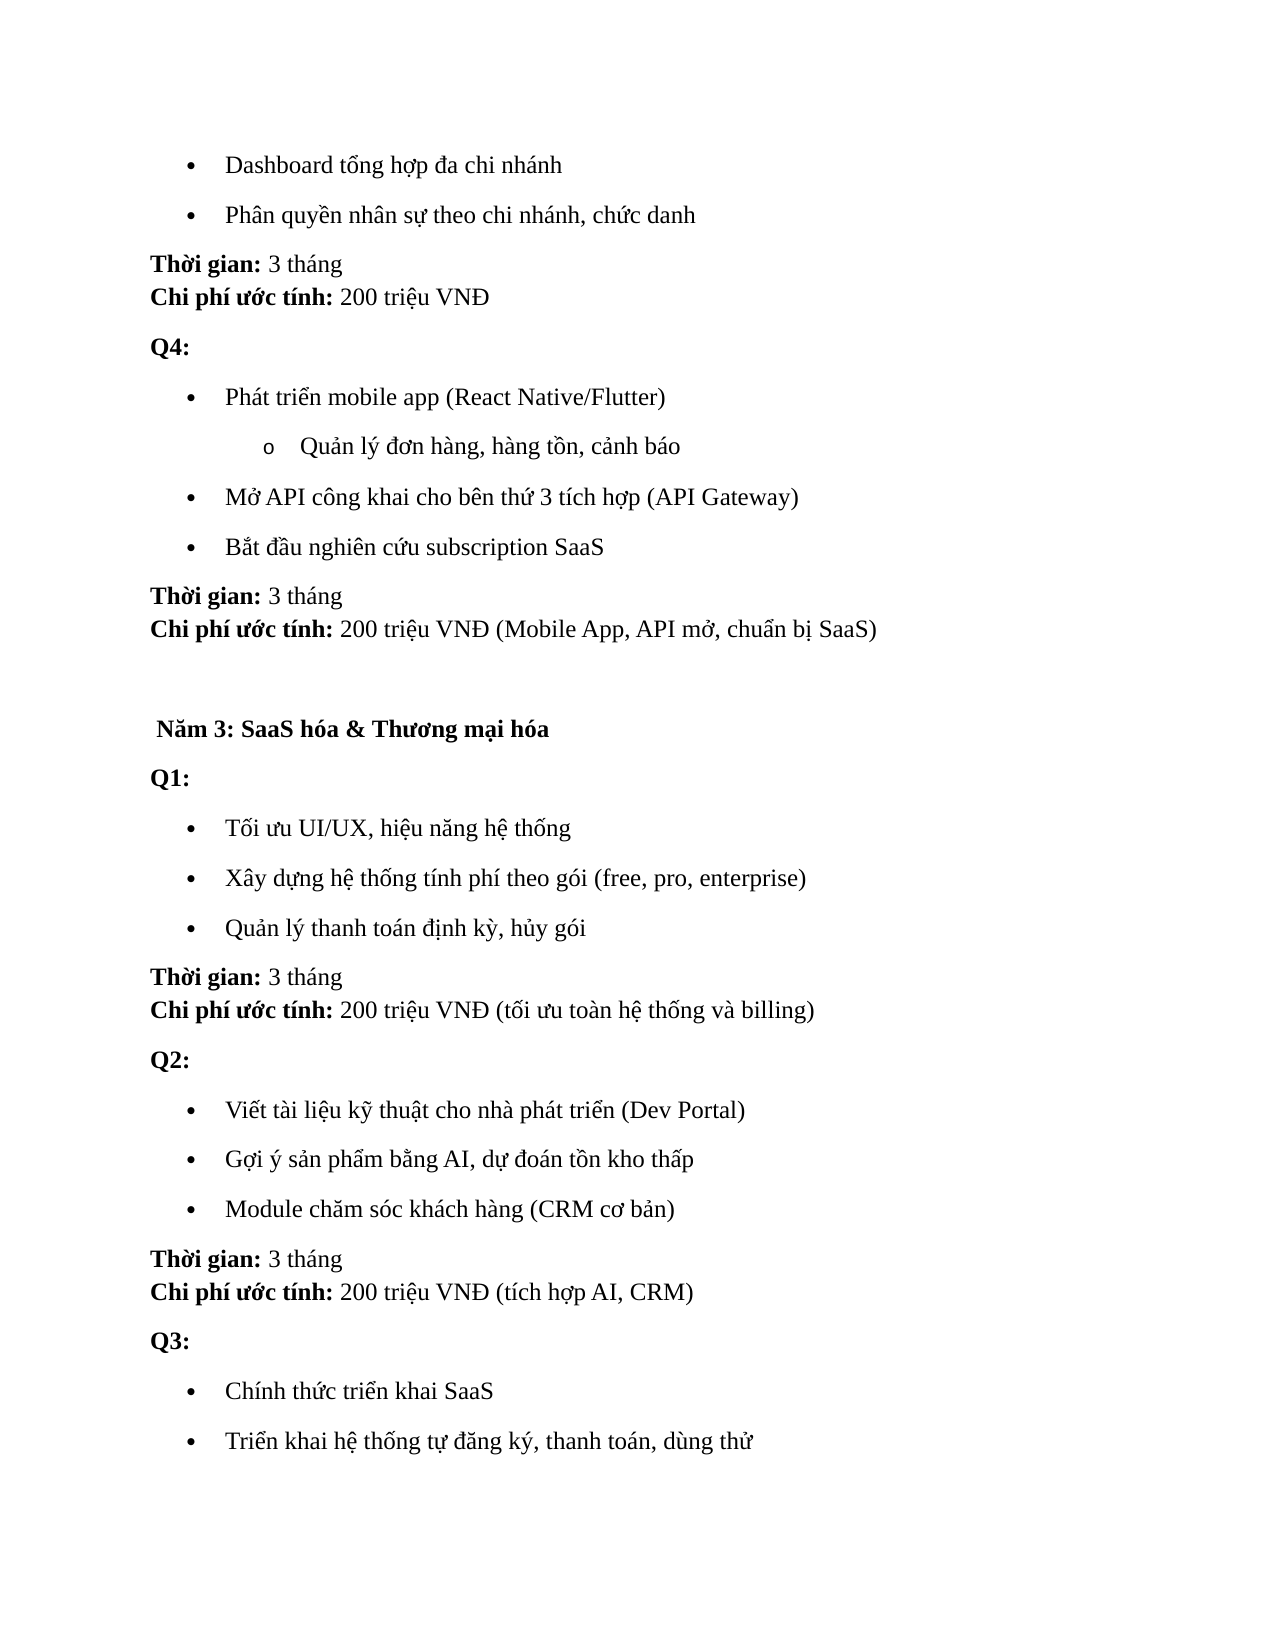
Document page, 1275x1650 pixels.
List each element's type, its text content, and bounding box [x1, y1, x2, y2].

list Gợi ý sản phẩm bằng AI, dự đoán tồn kho thấp [187, 1144, 1125, 1173]
text Q4: [150, 332, 1125, 361]
list Quản lý đơn hàng, hàng tồn, cảnh báo [262, 431, 1125, 461]
list Triển khai hệ thống tự đăng ký, thanh toán, dùng thử [187, 1426, 1125, 1454]
list Bắt đầu nghiên cứu subscription SaaS [187, 532, 1125, 561]
list Viết tài liệu kỹ thuật cho nhà phát triển (Dev Portal) [187, 1095, 1125, 1123]
text Thời gian: 3 tháng Chi phí ước tính: 200 triệu VNĐ (Mobile App, API mở, chuẩn bị SaaS) [150, 581, 1125, 643]
text Thời gian: 3 tháng Chi phí ước tính: 200 triệu VNĐ (tích hợp AI, CRM) [150, 1244, 1125, 1306]
text Năm 3: SaaS hóa & Thương mại hóa [150, 714, 1125, 743]
list Phân quyền nhân sự theo chi nhánh, chức danh [187, 200, 1125, 228]
text Q3: [150, 1326, 1125, 1355]
text Q2: [150, 1045, 1125, 1074]
list Mở API công khai cho bên thứ 3 tích hợp (API Gateway) [187, 482, 1125, 511]
list Chính thức triển khai SaaS [187, 1376, 1125, 1405]
list Dashboard tổng hợp đa chi nhánh [187, 150, 1125, 179]
text Q1: [150, 763, 1125, 792]
text Thời gian: 3 tháng Chi phí ước tính: 200 triệu VNĐ [150, 249, 1125, 311]
text Thời gian: 3 tháng Chi phí ước tính: 200 triệu VNĐ (tối ưu toàn hệ thống và billing) [150, 962, 1125, 1024]
list Xây dựng hệ thống tính phí theo gói (free, pro, enterprise) [187, 863, 1125, 892]
list Tối ưu UI/UX, hiệu năng hệ thống [187, 813, 1125, 842]
list Quản lý thanh toán định kỳ, hủy gói [187, 913, 1125, 941]
list Phát triển mobile app (React Native/Flutter) [187, 382, 1125, 411]
list Module chăm sóc khách hàng (CRM cơ bản) [187, 1194, 1125, 1223]
